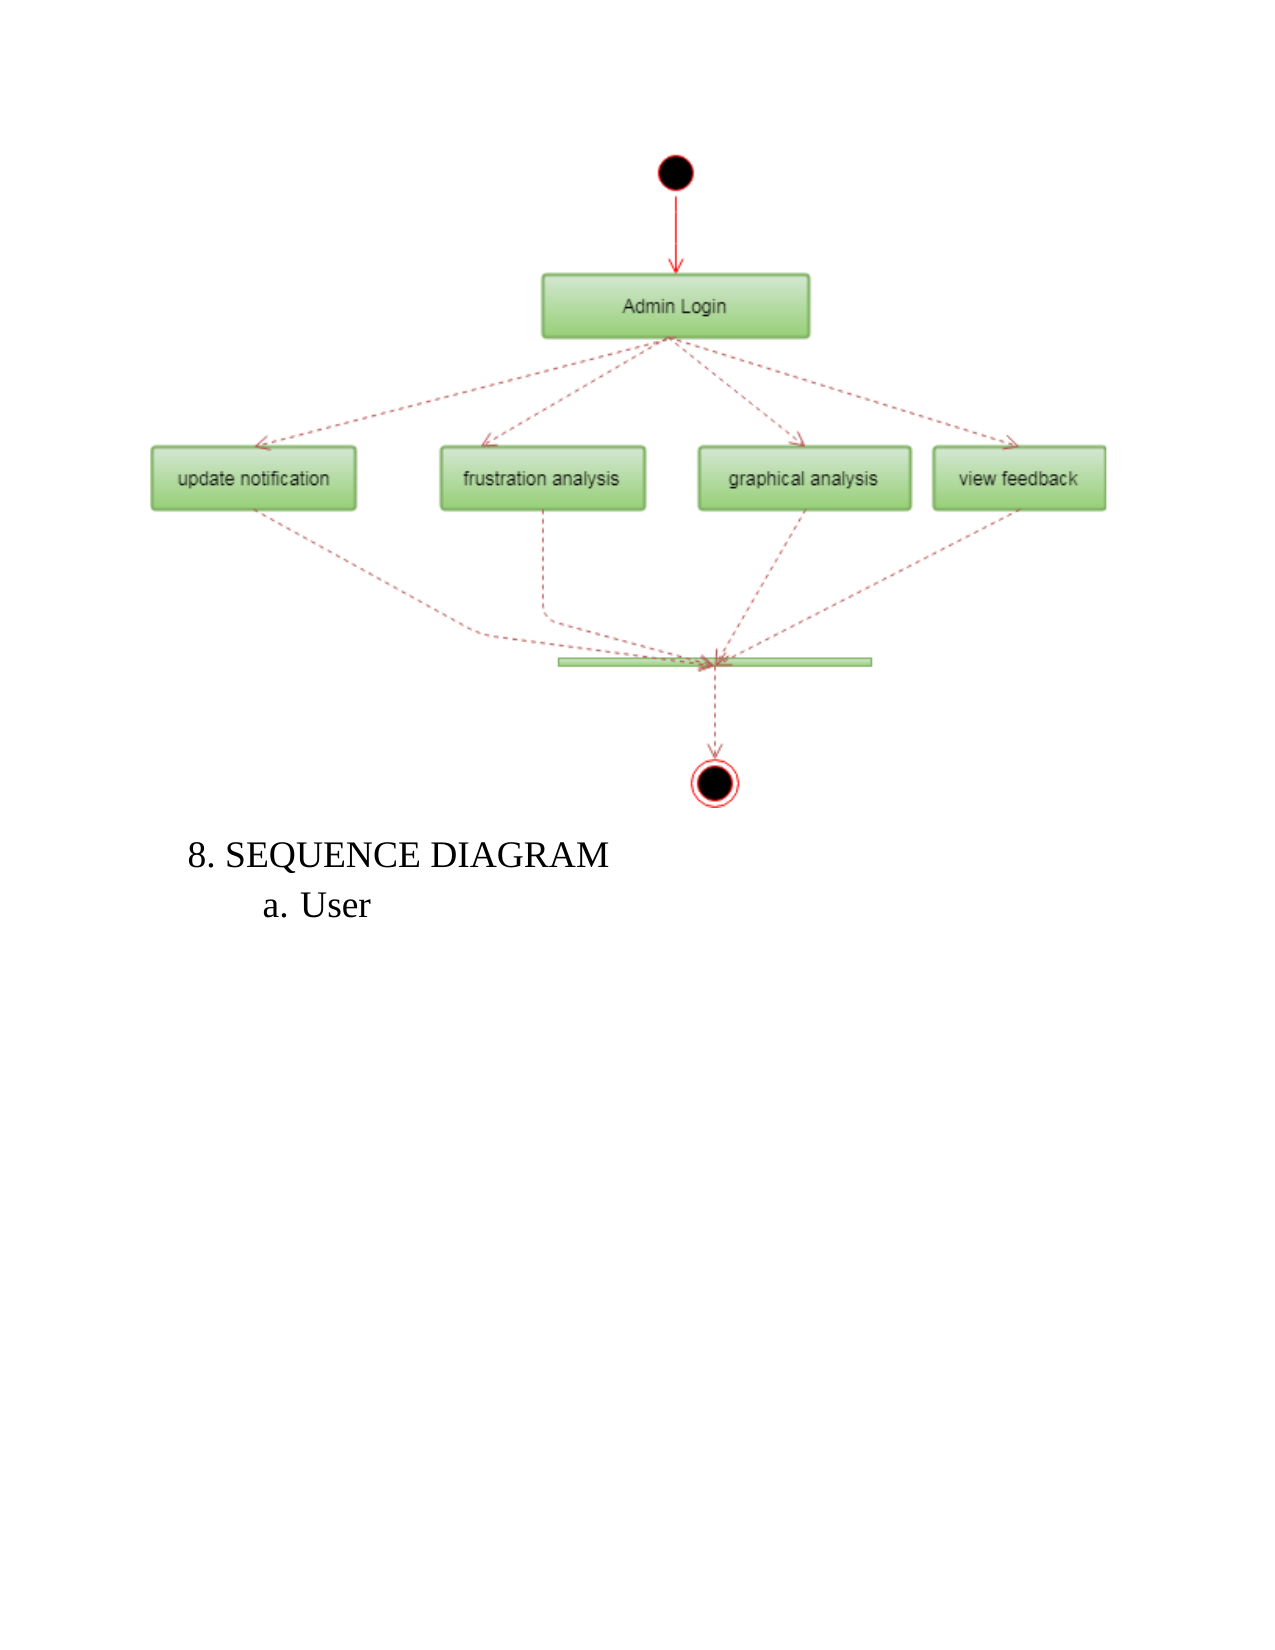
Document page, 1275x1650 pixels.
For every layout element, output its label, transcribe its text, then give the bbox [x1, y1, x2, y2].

list SEQUENCE DIAGRAM [187, 833, 1125, 876]
list User [262, 882, 1125, 926]
picture [150, 150, 1107, 808]
